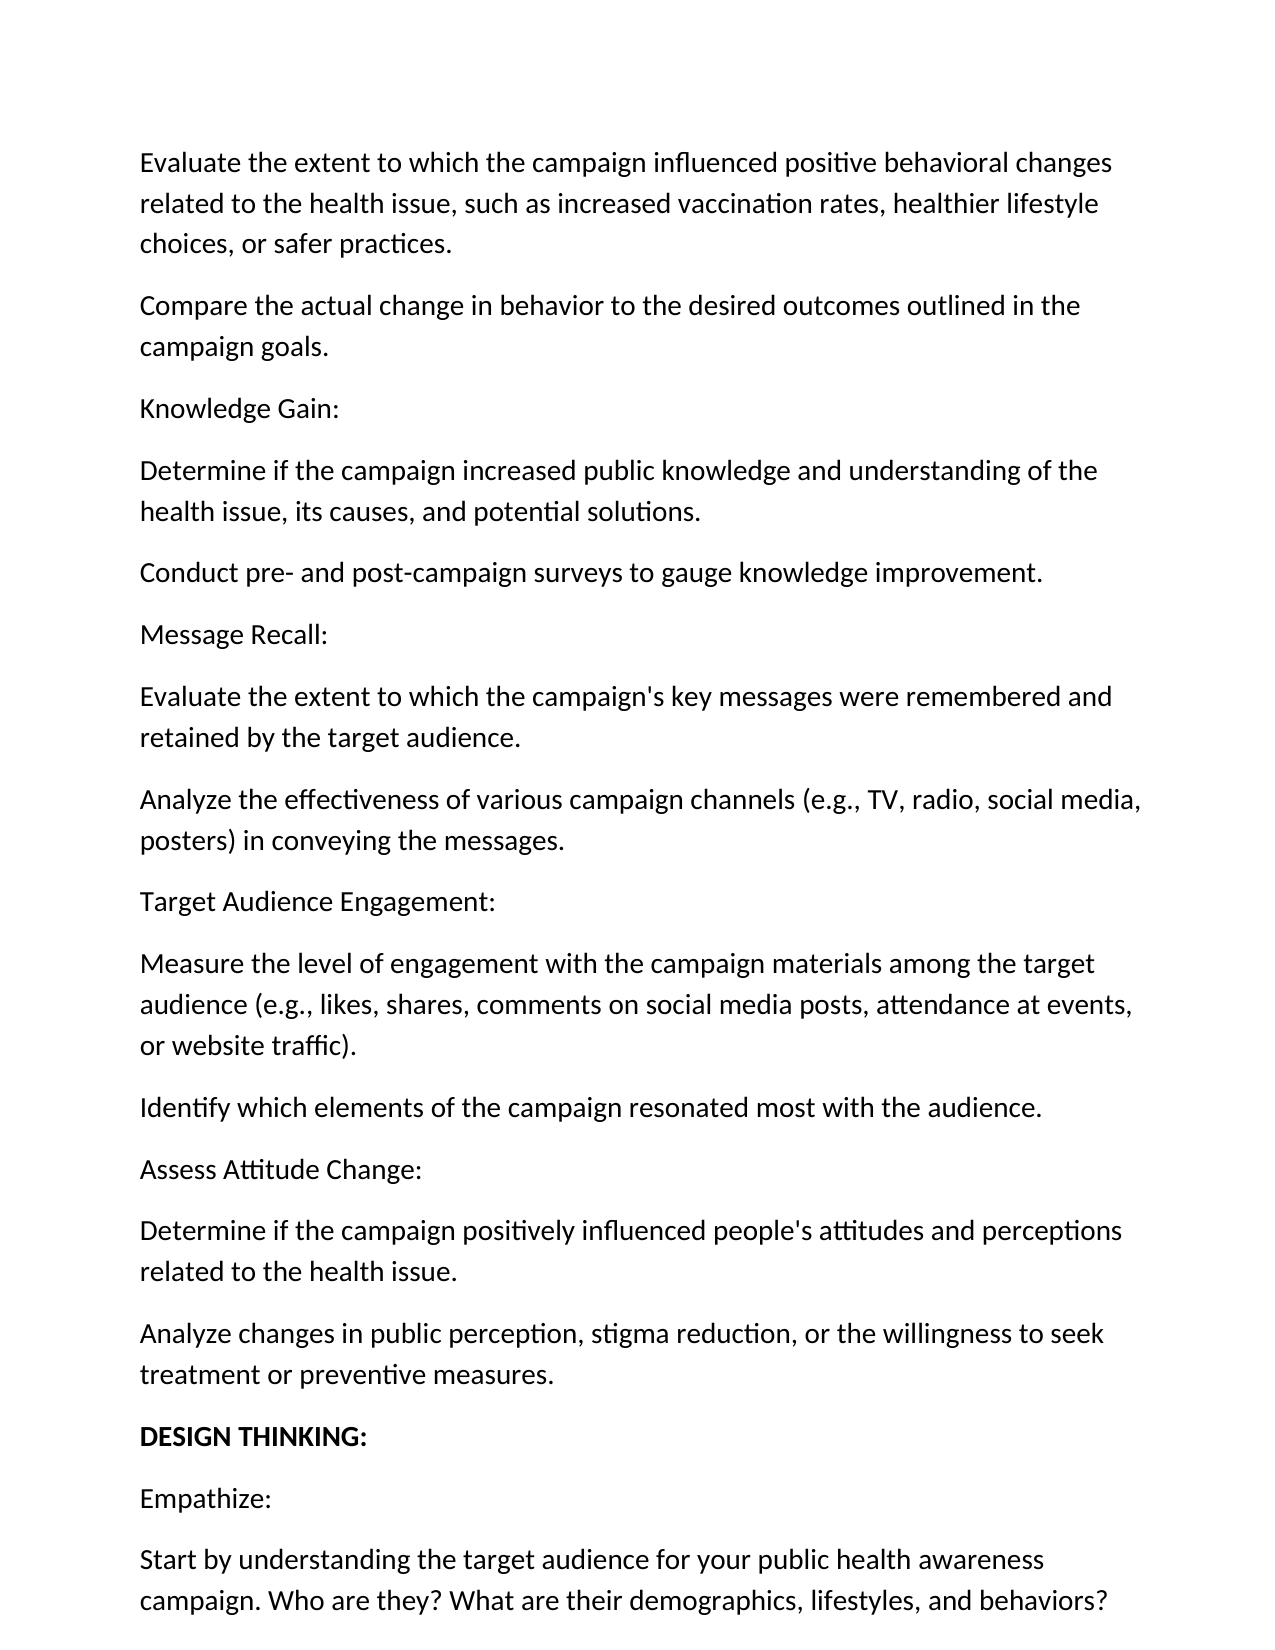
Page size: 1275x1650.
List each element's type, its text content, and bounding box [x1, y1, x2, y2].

text Start by understanding the target audience for your public health awareness campaign. Who are they? What are their demographics, lifestyles, and behaviors? [139, 1541, 1144, 1618]
text Determine if the campaign positively influenced people's attitudes and perceptions related to the health issue. [139, 1212, 1144, 1289]
text Empathize: [139, 1480, 1144, 1515]
text Evaluate the extent to which the campaign influenced positive behavioral changes related to the health issue, such as increased vaccination rates, healthier lifestyle choices, or safer practices. [139, 144, 1144, 261]
text Assess Attitude Change: [139, 1151, 1144, 1186]
text Knowledge Gain: [139, 390, 1144, 426]
text Evaluate the extent to which the campaign's key messages were remembered and retained by the target audience. [139, 678, 1144, 755]
text Conduct pre- and post-campaign surveys to gauge knowledge improvement. [139, 554, 1144, 590]
text Message Recall: [139, 616, 1144, 652]
text Compare the actual change in behavior to the desired outcomes outlined in the campaign goals. [139, 287, 1144, 364]
text Identify which elements of the campaign resonated most with the audience. [139, 1089, 1144, 1124]
text DESIGN THINKING: [139, 1418, 1144, 1453]
text Analyze changes in public perception, stigma reduction, or the willingness to seek treatment or preventive measures. [139, 1315, 1144, 1392]
text Determine if the campaign increased public knowledge and understanding of the health issue, its causes, and potential solutions. [139, 452, 1144, 528]
text Analyze the effectiveness of various campaign channels (e.g., TV, radio, social media, posters) in conveying the messages. [139, 781, 1144, 857]
text Measure the level of engagement with the campaign materials among the target audience (e.g., likes, shares, comments on social media posts, attendance at events, or website traffic). [139, 945, 1144, 1063]
text Target Audience Engagement: [139, 883, 1144, 919]
